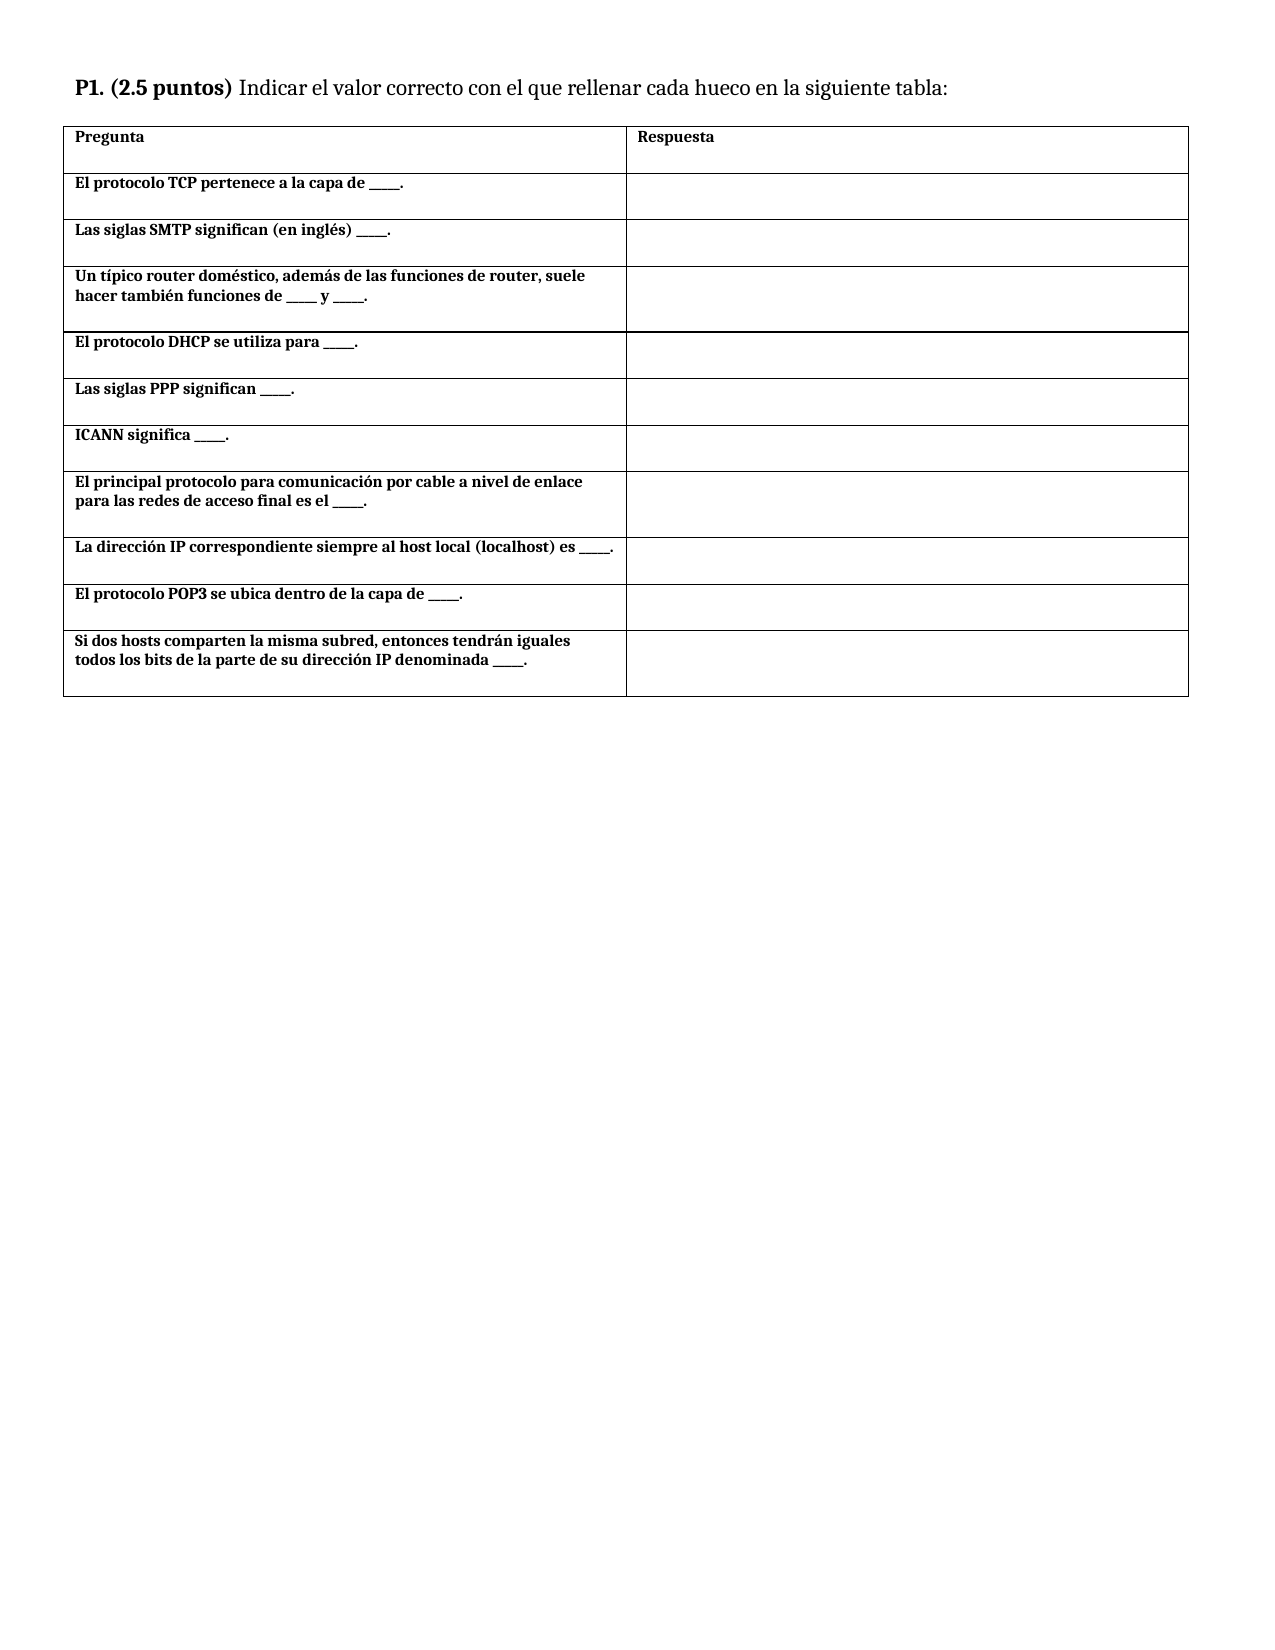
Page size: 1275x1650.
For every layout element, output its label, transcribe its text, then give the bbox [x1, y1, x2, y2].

table_cell [627, 333, 1188, 378]
text P1. (2.5 puntos) Indicar el valor correcto con el que rellenar cada hueco en la siguiente tabla: [75, 75, 1200, 101]
table_cell El protocolo DHCP se utiliza para _____. [64, 333, 626, 378]
table_cell [627, 426, 1188, 471]
table_header Respuesta [627, 127, 1188, 173]
table_cell Las siglas PPP significan _____. [64, 379, 626, 424]
table_cell [627, 472, 1188, 537]
table_cell ICANN significa _____. [64, 426, 626, 471]
table_cell El protocolo TCP pertenece a la capa de _____. [64, 174, 626, 219]
table_header Pregunta [64, 127, 626, 173]
table_cell Un típico router doméstico, además de las funciones de router, suele hacer también funciones de _____ y _____. [64, 267, 626, 331]
table_cell El protocolo POP3 se ubica dentro de la capa de _____. [64, 585, 626, 630]
table_cell La dirección IP correspondiente siempre al host local (localhost) es _____. [64, 538, 626, 583]
table_cell [627, 379, 1188, 424]
table_cell [627, 631, 1188, 696]
table_cell [627, 220, 1188, 266]
table_cell El principal protocolo para comunicación por cable a nivel de enlace para las redes de acceso final es el _____. [64, 472, 626, 537]
table_cell Si dos hosts comparten la misma subred, entonces tendrán iguales todos los bits de la parte de su dirección IP denominada _____. [64, 631, 626, 696]
table_cell [627, 538, 1188, 583]
table_cell Las siglas SMTP significan (en inglés) _____. [64, 220, 626, 266]
table_cell [627, 174, 1188, 219]
table_cell [627, 585, 1188, 630]
table_cell [627, 267, 1188, 331]
